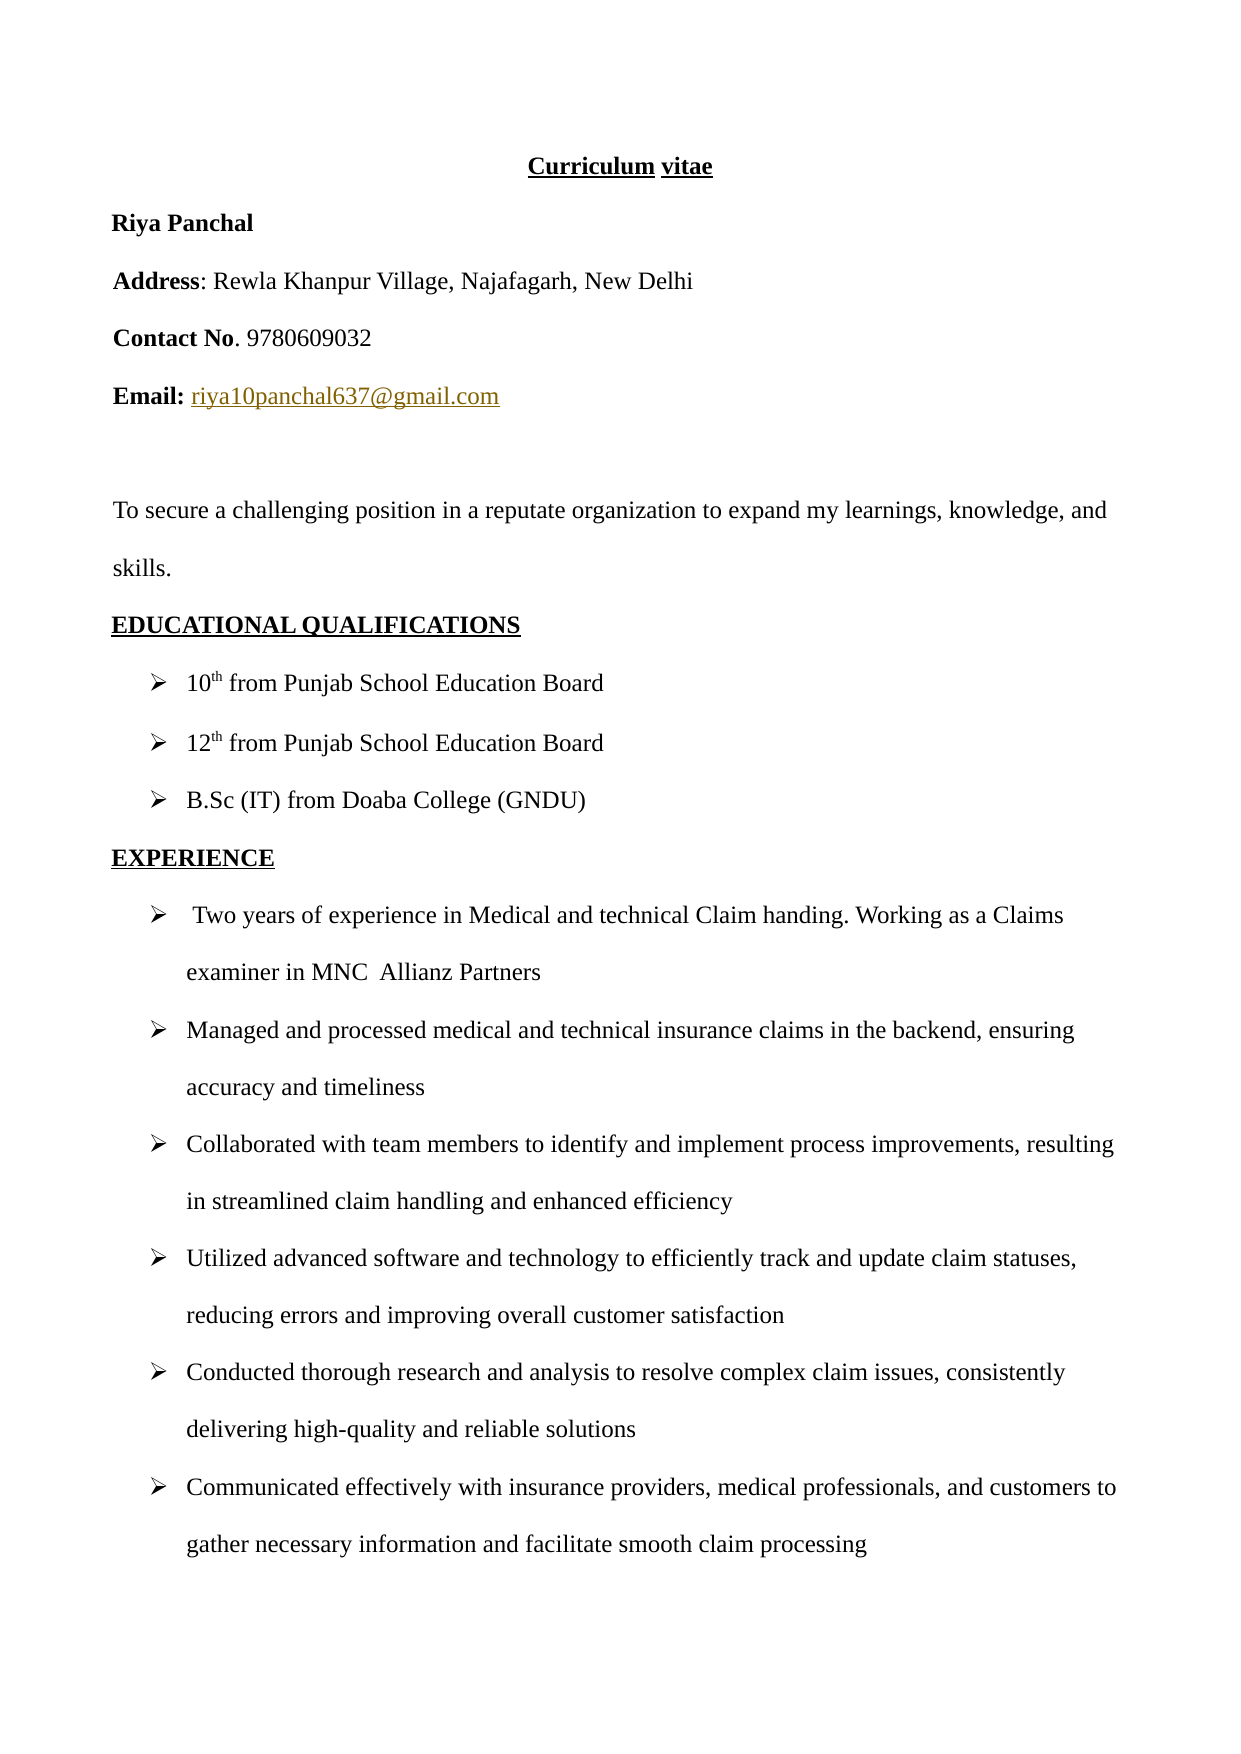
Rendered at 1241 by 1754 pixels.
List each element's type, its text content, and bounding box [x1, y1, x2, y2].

list 10th from Punjab School Education Board [148, 668, 1128, 697]
text Address: Rewla Khanpur Village, Najafagarh, New Delhi [113, 266, 1128, 295]
text Contact No. 9780609032 [113, 323, 1128, 352]
text Email: riya10panchal637@gmail.com [113, 381, 1128, 410]
list Collaborated with team members to identify and implement process improvements, resulting in streamlined claim handling and enhanced efficiency [148, 1129, 1128, 1214]
subtitle EXPERIENCE [111, 843, 1128, 871]
list B.Sc (IT) from Doaba College (GNDU) [148, 785, 1128, 814]
list Two years of experience in Medical and technical Claim handing. Working as a Claims examiner in MNC Allianz Partners [148, 900, 1128, 986]
text Riya Panchal [111, 208, 1128, 237]
list Utilized advanced software and technology to efficiently track and update claim statuses, reducing errors and improving overall customer satisfaction [148, 1243, 1128, 1329]
subtitle EDUCATIONAL QUALIFICATIONS [111, 610, 1128, 639]
list Managed and processed medical and technical insurance claims in the backend, ensuring accuracy and timeliness [148, 1015, 1128, 1100]
list 12th from Punjab School Education Board [148, 728, 1128, 756]
list Communicated effectively with insurance providers, medical professionals, and customers to gather necessary information and facilitate smooth claim processing [148, 1472, 1128, 1557]
text skills. [113, 553, 1128, 581]
text Curriculum vitae [113, 151, 1127, 180]
text To secure a challenging position in a reputate organization to expand my learnings, knowledge, and [113, 495, 1128, 524]
list Conducted thorough research and analysis to resolve complex claim issues, consistently delivering high-quality and reliable solutions [148, 1357, 1128, 1443]
